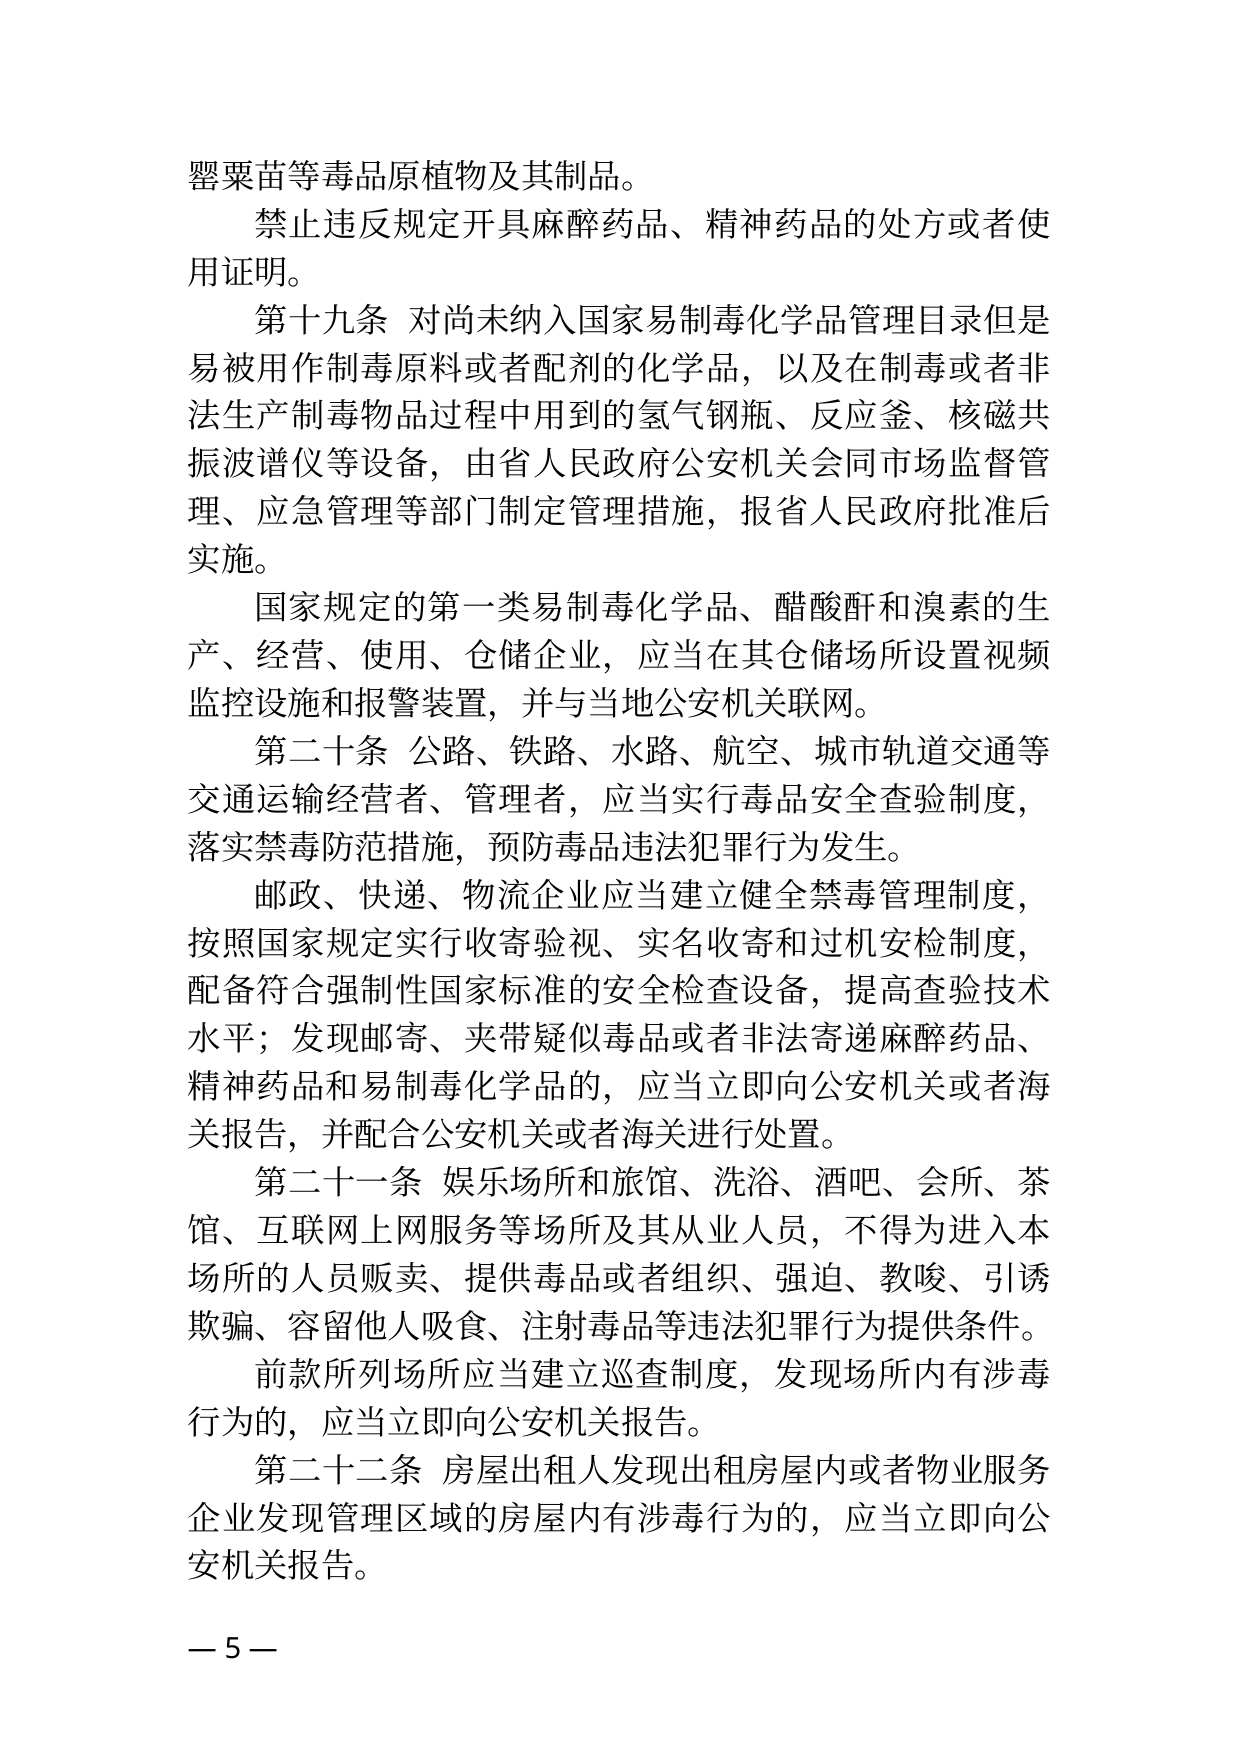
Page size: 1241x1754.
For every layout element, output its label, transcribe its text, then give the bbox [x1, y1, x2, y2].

text 禁止违反规定开具麻醉药品、精神药品的处方或者使用证明。 [187, 198, 1053, 294]
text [187, 150, 1053, 198]
text 第二十二条 房屋出租人发现出租房屋内或者物业服务企业发现管理区域的房屋内有涉毒行为的，应当立即向公安机关报告。 [187, 1444, 1053, 1587]
text 邮政、快递、物流企业应当建立健全禁毒管理制度，按照国家规定实行收寄验视、实名收寄和过机安检制度，配备符合强制性国家标准的安全检查设备，提高查验技术水平；发现邮寄、夹带疑似毒品或者非法寄递麻醉药品、精神药品和易制毒化学品的，应当立即向公安机关或者海关报告，并配合公安机关或者海关进行处置。 [187, 869, 1053, 1156]
text 第二十条 公路、铁路、水路、航空、城市轨道交通等交通运输经营者、管理者，应当实行毒品安全查验制度，落实禁毒防范措施，预防毒品违法犯罪行为发生。 [187, 725, 1053, 869]
text 第二十一条 娱乐场所和旅馆、洗浴、酒吧、会所、茶馆、互联网上网服务等场所及其从业人员，不得为进入本场所的人员贩卖、提供毒品或者组织、强迫、教唆、引诱、欺骗、容留他人吸食、注射毒品等违法犯罪行为提供条件。 [187, 1156, 1053, 1348]
text 国家规定的第一类易制毒化学品、醋酸酐和溴素的生产、经营、使用、仓储企业，应当在其仓储场所设置视频监控设施和报警装置，并与当地公安机关联网。 [187, 581, 1053, 725]
text 前款所列场所应当建立巡查制度，发现场所内有涉毒行为的，应当立即向公安机关报告。 [187, 1348, 1053, 1444]
text 第十九条 对尚未纳入国家易制毒化学品管理目录但是易被用作制毒原料或者配剂的化学品，以及在制毒或者非法生产制毒物品过程中用到的氢气钢瓶、反应釜、核磁共振波谱仪等设备，由省人民政府公安机关会同市场监督管理、应急管理等部门制定管理措施，报省人民政府批准后实施。 [187, 294, 1053, 581]
